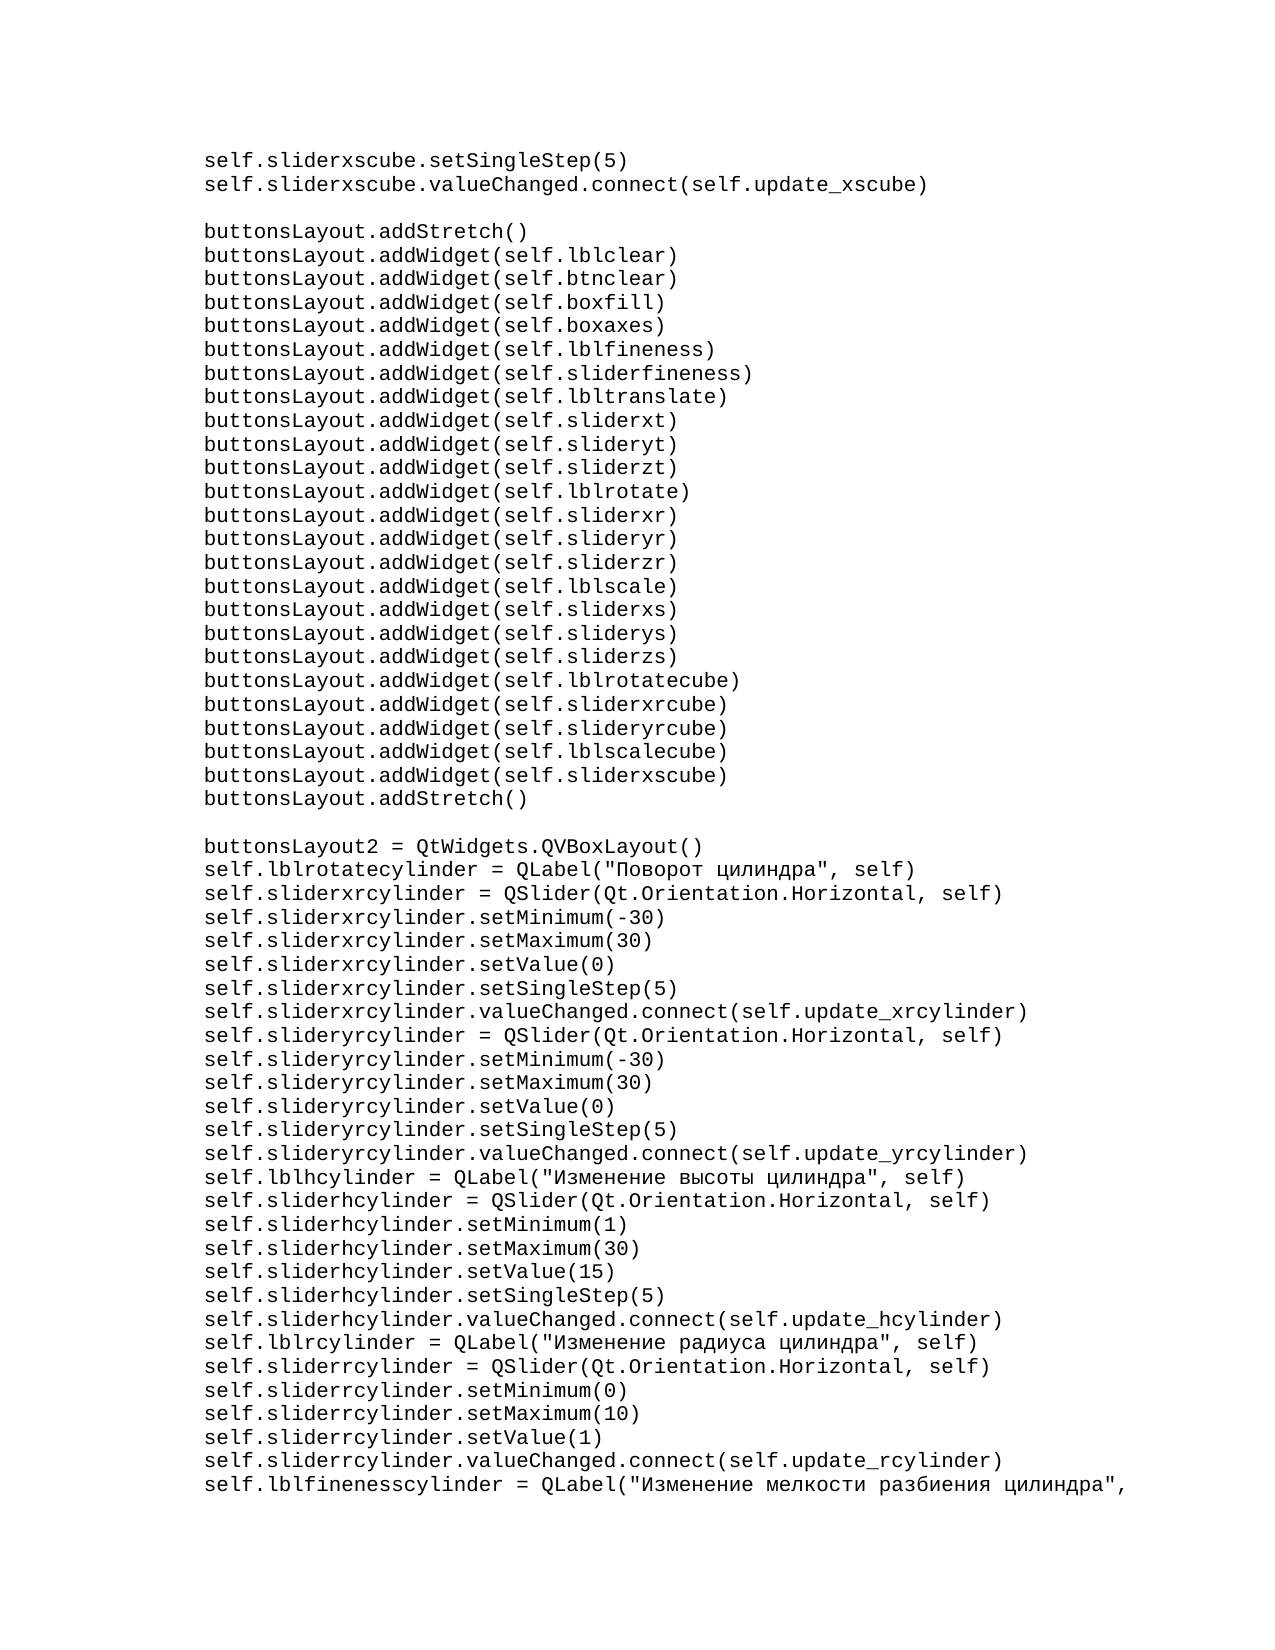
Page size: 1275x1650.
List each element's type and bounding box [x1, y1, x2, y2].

text [103, 150, 1167, 1498]
